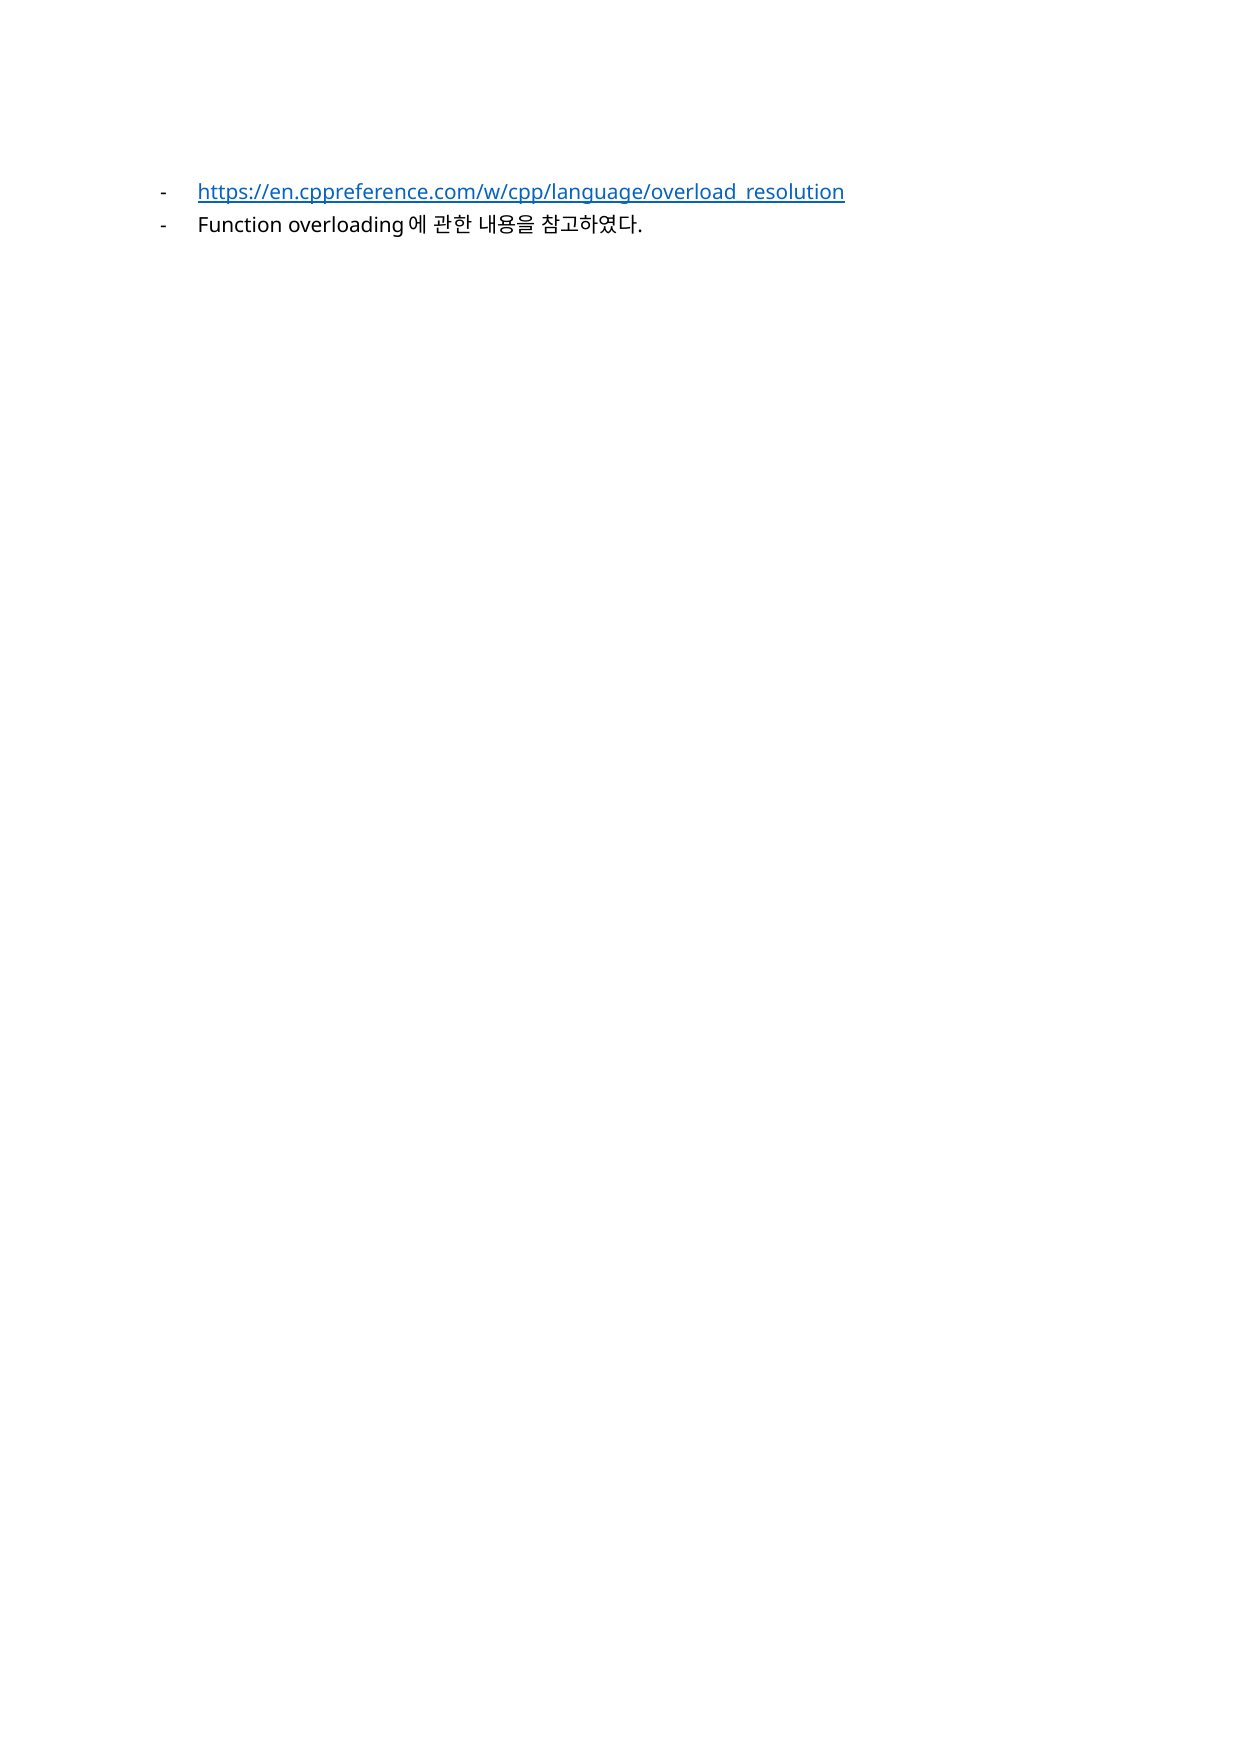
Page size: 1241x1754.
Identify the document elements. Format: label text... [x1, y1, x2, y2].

list https://en.cppreference.com/w/cpp/language/overload_resolution [160, 177, 1090, 206]
list Function overloading에 관한 내용을 참고하였다. [160, 208, 1090, 239]
